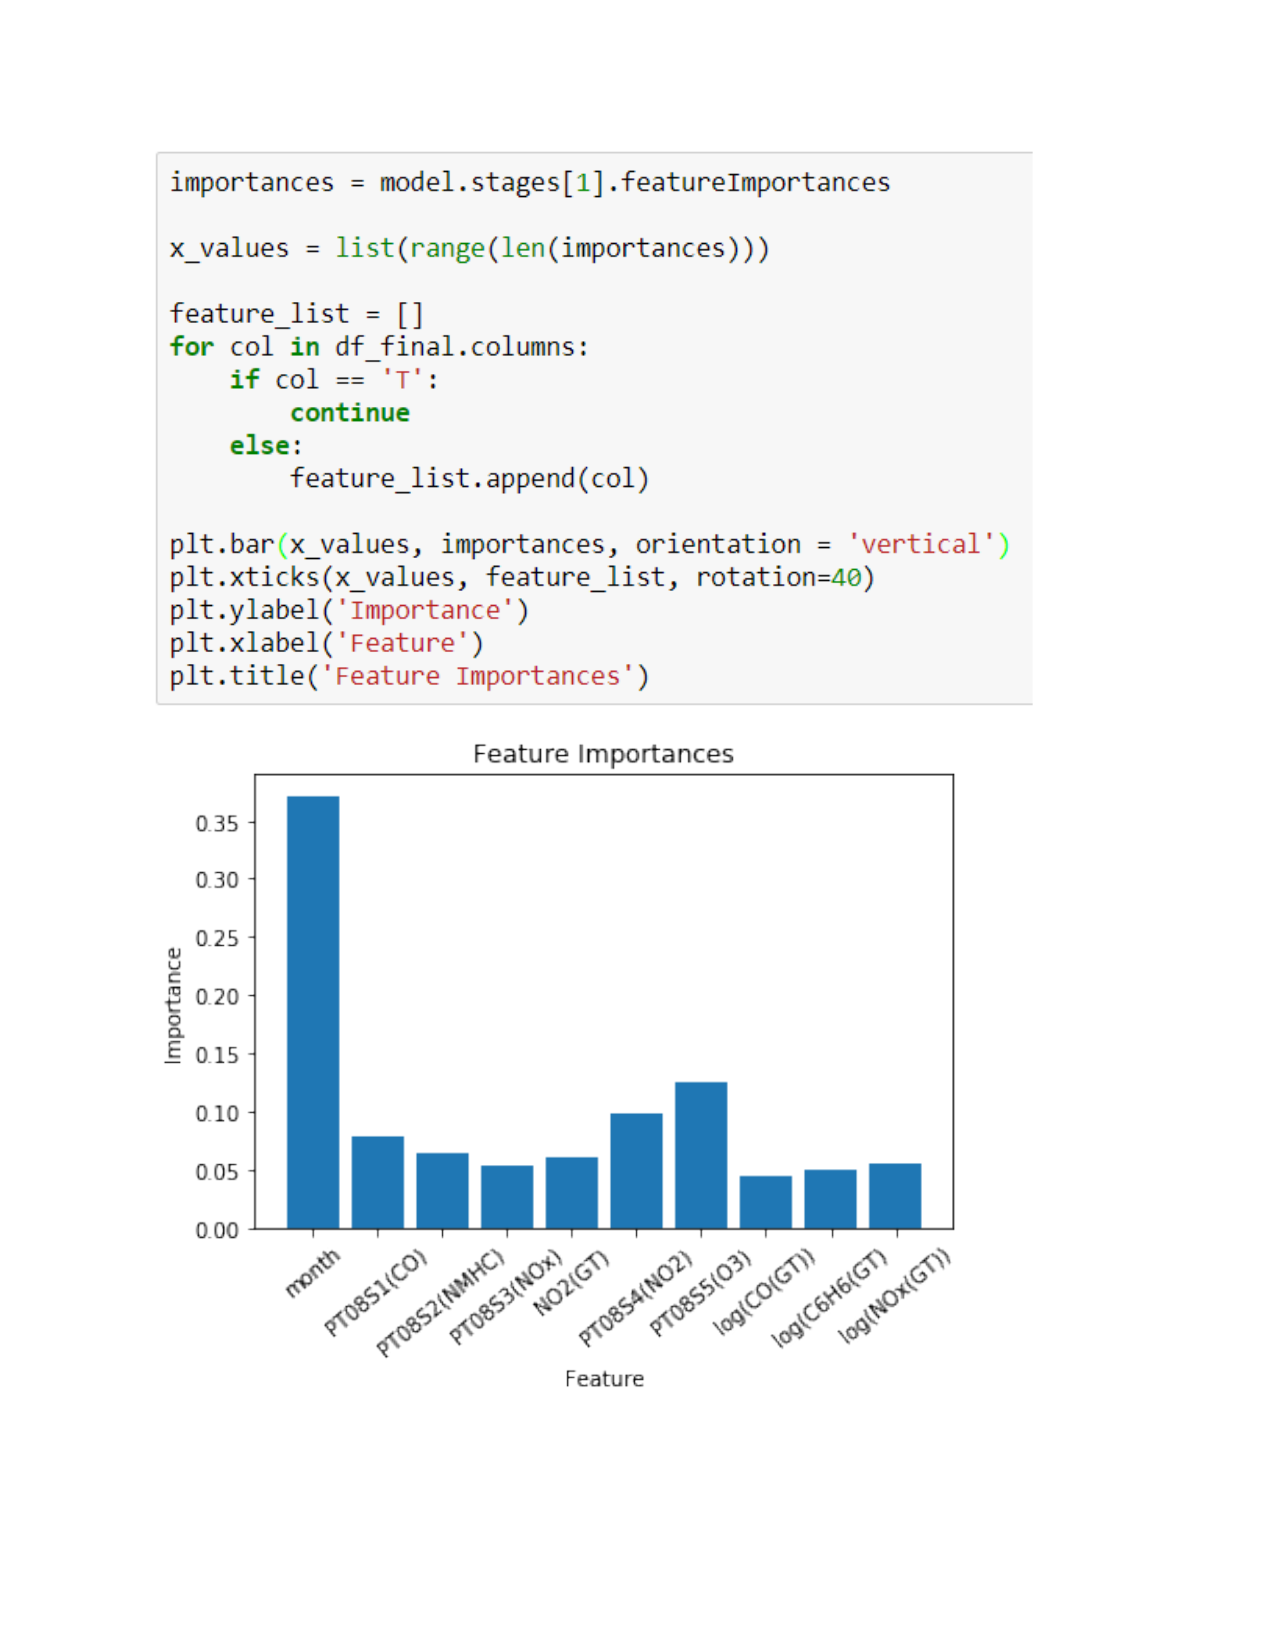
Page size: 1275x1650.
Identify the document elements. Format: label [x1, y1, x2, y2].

picture [150, 728, 974, 1404]
picture [150, 150, 1033, 710]
